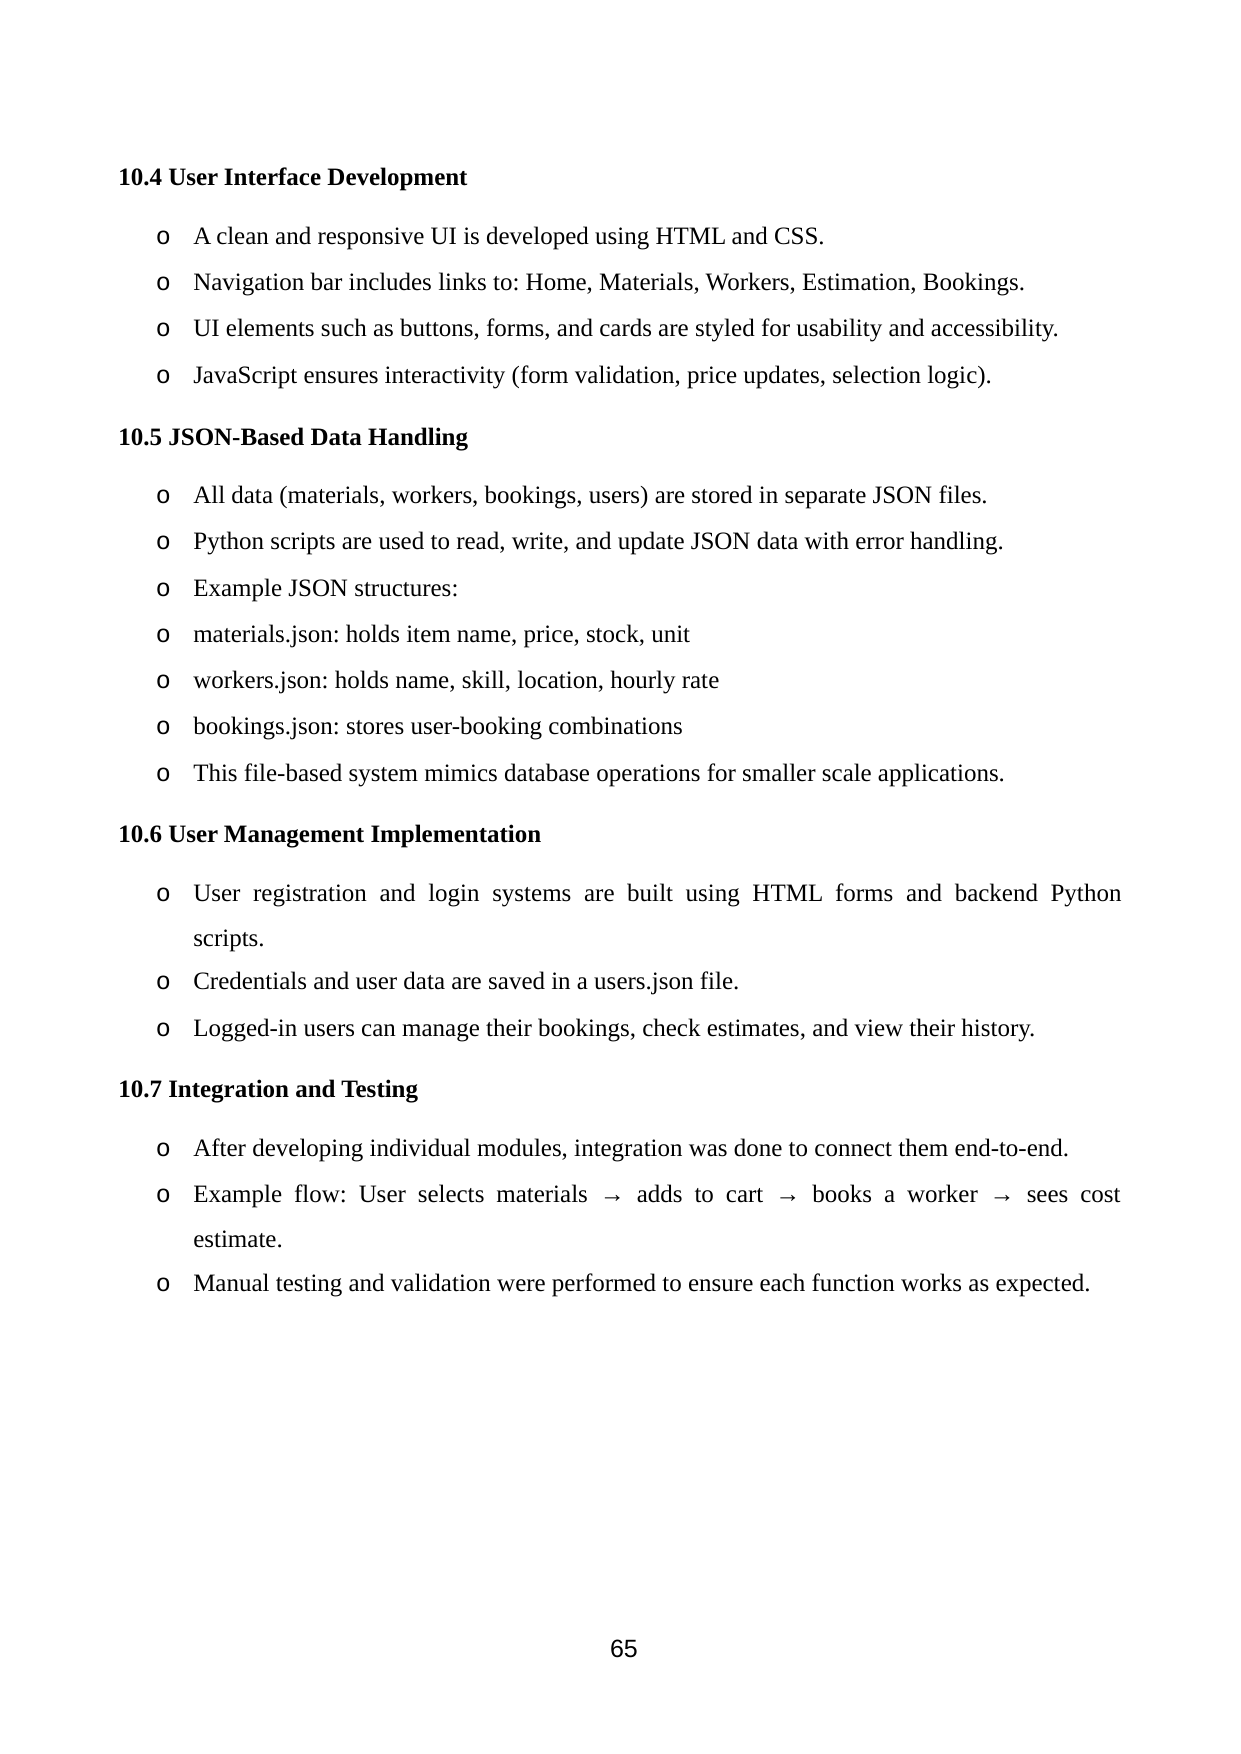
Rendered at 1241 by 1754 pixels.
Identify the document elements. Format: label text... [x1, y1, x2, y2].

list Example flow: User selects materials → adds to cart → books a worker → sees cost estimate. [156, 1179, 1122, 1253]
text 10.4 User Interface Development [118, 162, 1122, 191]
text 10.5 JSON-Based Data Handling [118, 422, 1122, 450]
list Logged-in users can manage their bookings, check estimates, and view their history. [156, 1013, 1122, 1043]
text 10.7 Integration and Testing [118, 1074, 1122, 1103]
list Python scripts are used to read, write, and update JSON data with error handling. [156, 526, 1122, 557]
list A clean and responsive UI is developed using HTML and CSS. [156, 221, 1122, 252]
list This file-based system mimics database operations for smaller scale applications. [156, 758, 1122, 788]
list Credentials and user data are saved in a users.json file. [156, 966, 1122, 997]
list Example JSON structures: [156, 573, 1122, 603]
list JavaScript ensures interactivity (form validation, price updates, selection logic). [156, 360, 1122, 391]
list materials.json: holds item name, price, stock, unit [156, 619, 1122, 650]
list After developing individual modules, integration was done to connect them end-to-end. [156, 1133, 1122, 1164]
list Manual testing and validation were performed to ensure each function works as expected. [156, 1268, 1122, 1298]
list Navigation bar includes links to: Home, Materials, Workers, Estimation, Bookings. [156, 267, 1122, 298]
text 10.6 User Management Implementation [118, 819, 1122, 848]
list UI elements such as buttons, forms, and cards are styled for usability and accessibility. [156, 313, 1122, 344]
list User registration and login systems are built using HTML forms and backend Python scripts. [156, 878, 1122, 952]
list workers.json: holds name, skill, location, hourly rate [156, 665, 1122, 696]
list All data (materials, workers, bookings, users) are stored in separate JSON files. [156, 480, 1122, 511]
list bookings.json: stores user-booking combinations [156, 711, 1122, 742]
